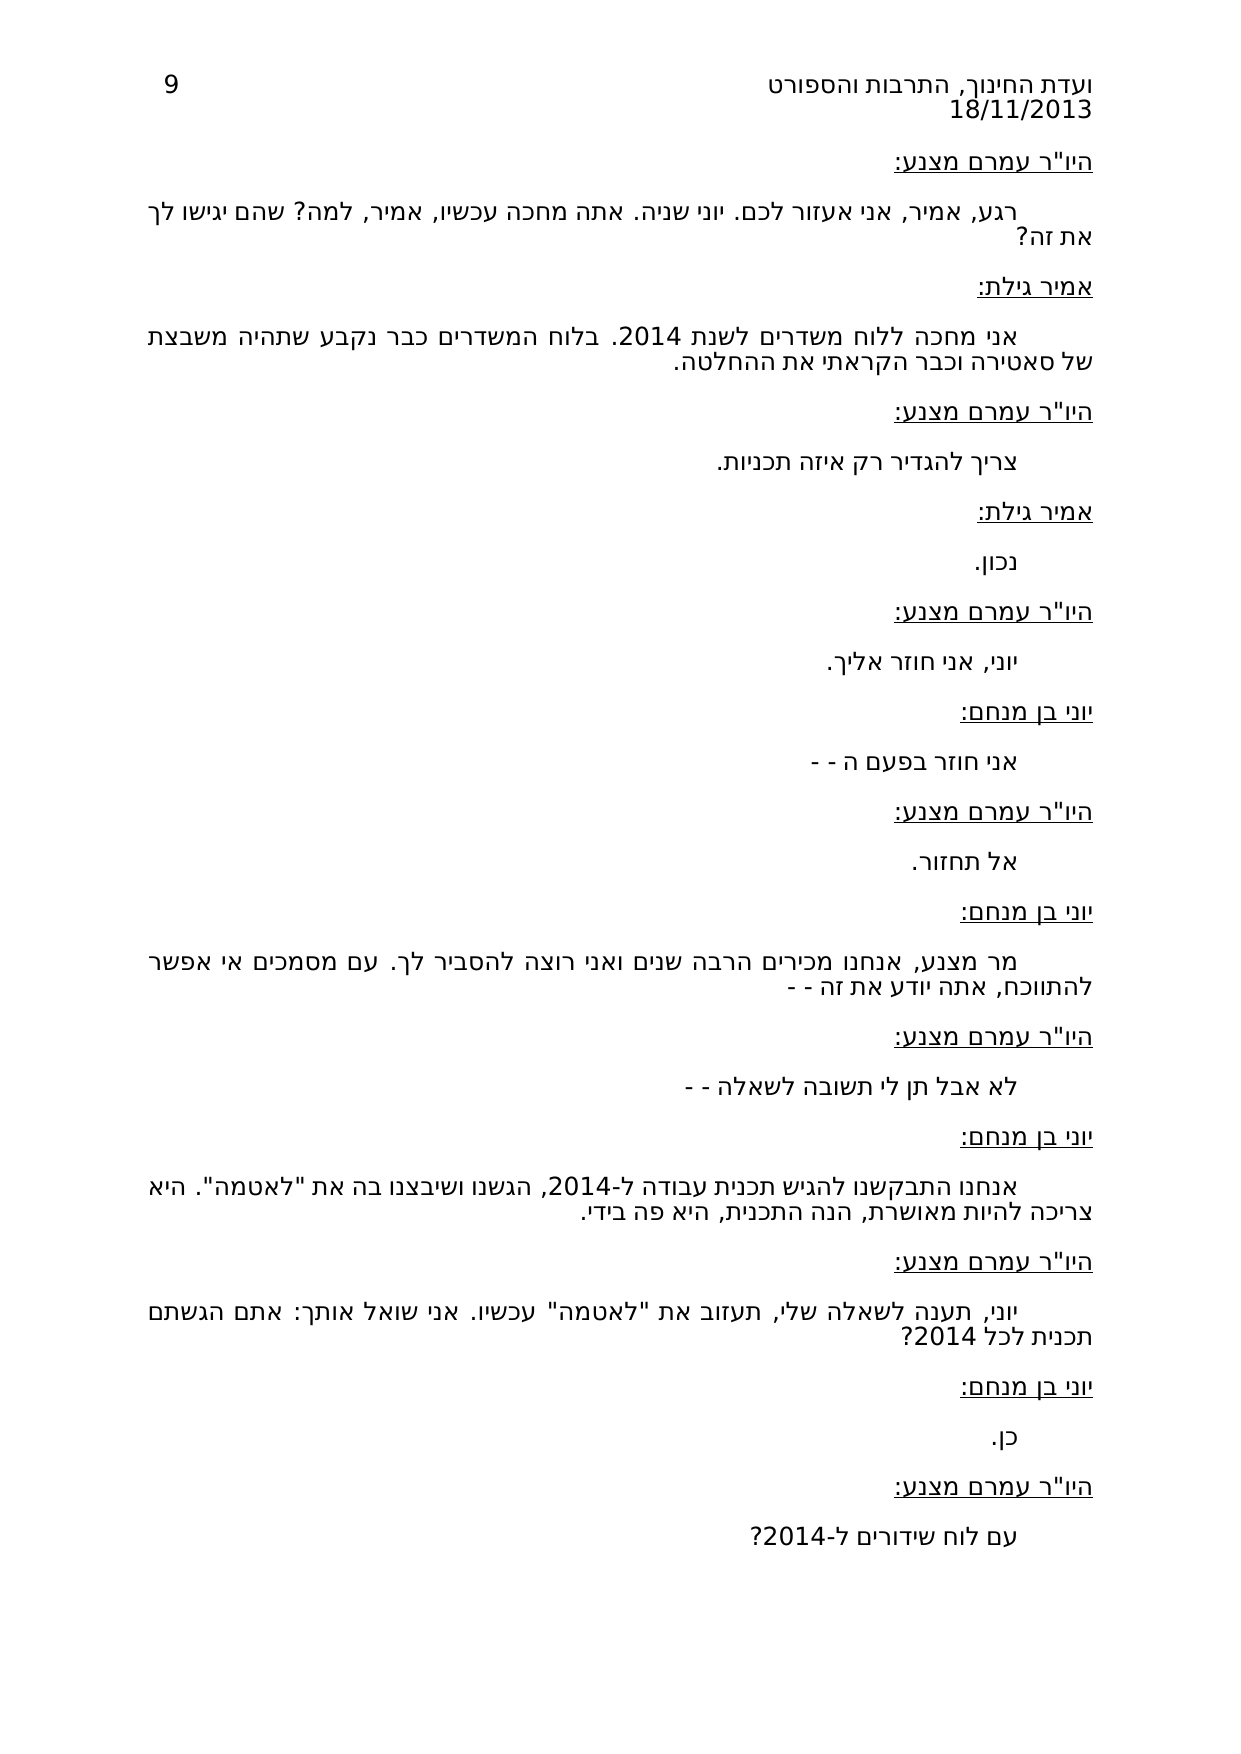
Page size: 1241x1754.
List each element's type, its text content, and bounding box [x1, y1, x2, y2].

text <יוני בן מנחם:> [147, 1125, 1093, 1150]
text <היו"ר עמרם מצנע:> [147, 600, 1093, 625]
text <יוני בן מנחם:> [147, 1375, 1093, 1400]
text אני חוזר בפעם ה - - [147, 750, 1093, 775]
text רגע, אמיר, אני אעזור לכם. יוני שניה. אתה מחכה עכשיו, אמיר, למה? שהם יגישו לך את זה? [147, 200, 1093, 250]
text <יוני בן מנחם:> [147, 700, 1093, 725]
text <אמיר גילת:> [147, 500, 1093, 525]
text לא אבל תן לי תשובה לשאלה - - [147, 1075, 1093, 1100]
text <יוני בן מנחם:> [147, 900, 1093, 925]
text אל תחזור. [147, 850, 1093, 875]
text <היו"ר עמרם מצנע:> [147, 1475, 1093, 1500]
text כן. [147, 1425, 1093, 1450]
text <היו"ר עמרם מצנע:> [147, 150, 1093, 175]
text <היו"ר עמרם מצנע:> [147, 400, 1093, 425]
text <היו"ר עמרם מצנע:> [147, 800, 1093, 825]
text יוני, תענה לשאלה שלי, תעזוב את "לאטמה" עכשיו. אני שואל אותך: אתם הגשתם תכנית לכל 2014? [147, 1300, 1093, 1350]
text מר מצנע, אנחנו מכירים הרבה שנים ואני רוצה להסביר לך. עם מסמכים אי אפשר להתווכח, אתה יודע את זה - - [147, 950, 1093, 1000]
text יוני, אני חוזר אליך. [147, 650, 1093, 675]
text צריך להגדיר רק איזה תכניות. [147, 450, 1093, 475]
text אנחנו התבקשנו להגיש תכנית עבודה ל-2014, הגשנו ושיבצנו בה את "לאטמה". היא צריכה להיות מאושרת, הנה התכנית, היא פה בידי. [147, 1175, 1093, 1225]
text נכון. [147, 550, 1093, 575]
text <אמיר גילת:> [147, 275, 1093, 300]
text אני מחכה ללוח משדרים לשנת 2014. בלוח המשדרים כבר נקבע שתהיה משבצת של סאטירה וכבר הקראתי את ההחלטה. [147, 325, 1093, 375]
text עם לוח שידורים ל-2014? [147, 1525, 1093, 1550]
text <היו"ר עמרם מצנע:> [147, 1025, 1093, 1050]
text <היו"ר עמרם מצנע:> [147, 1250, 1093, 1275]
